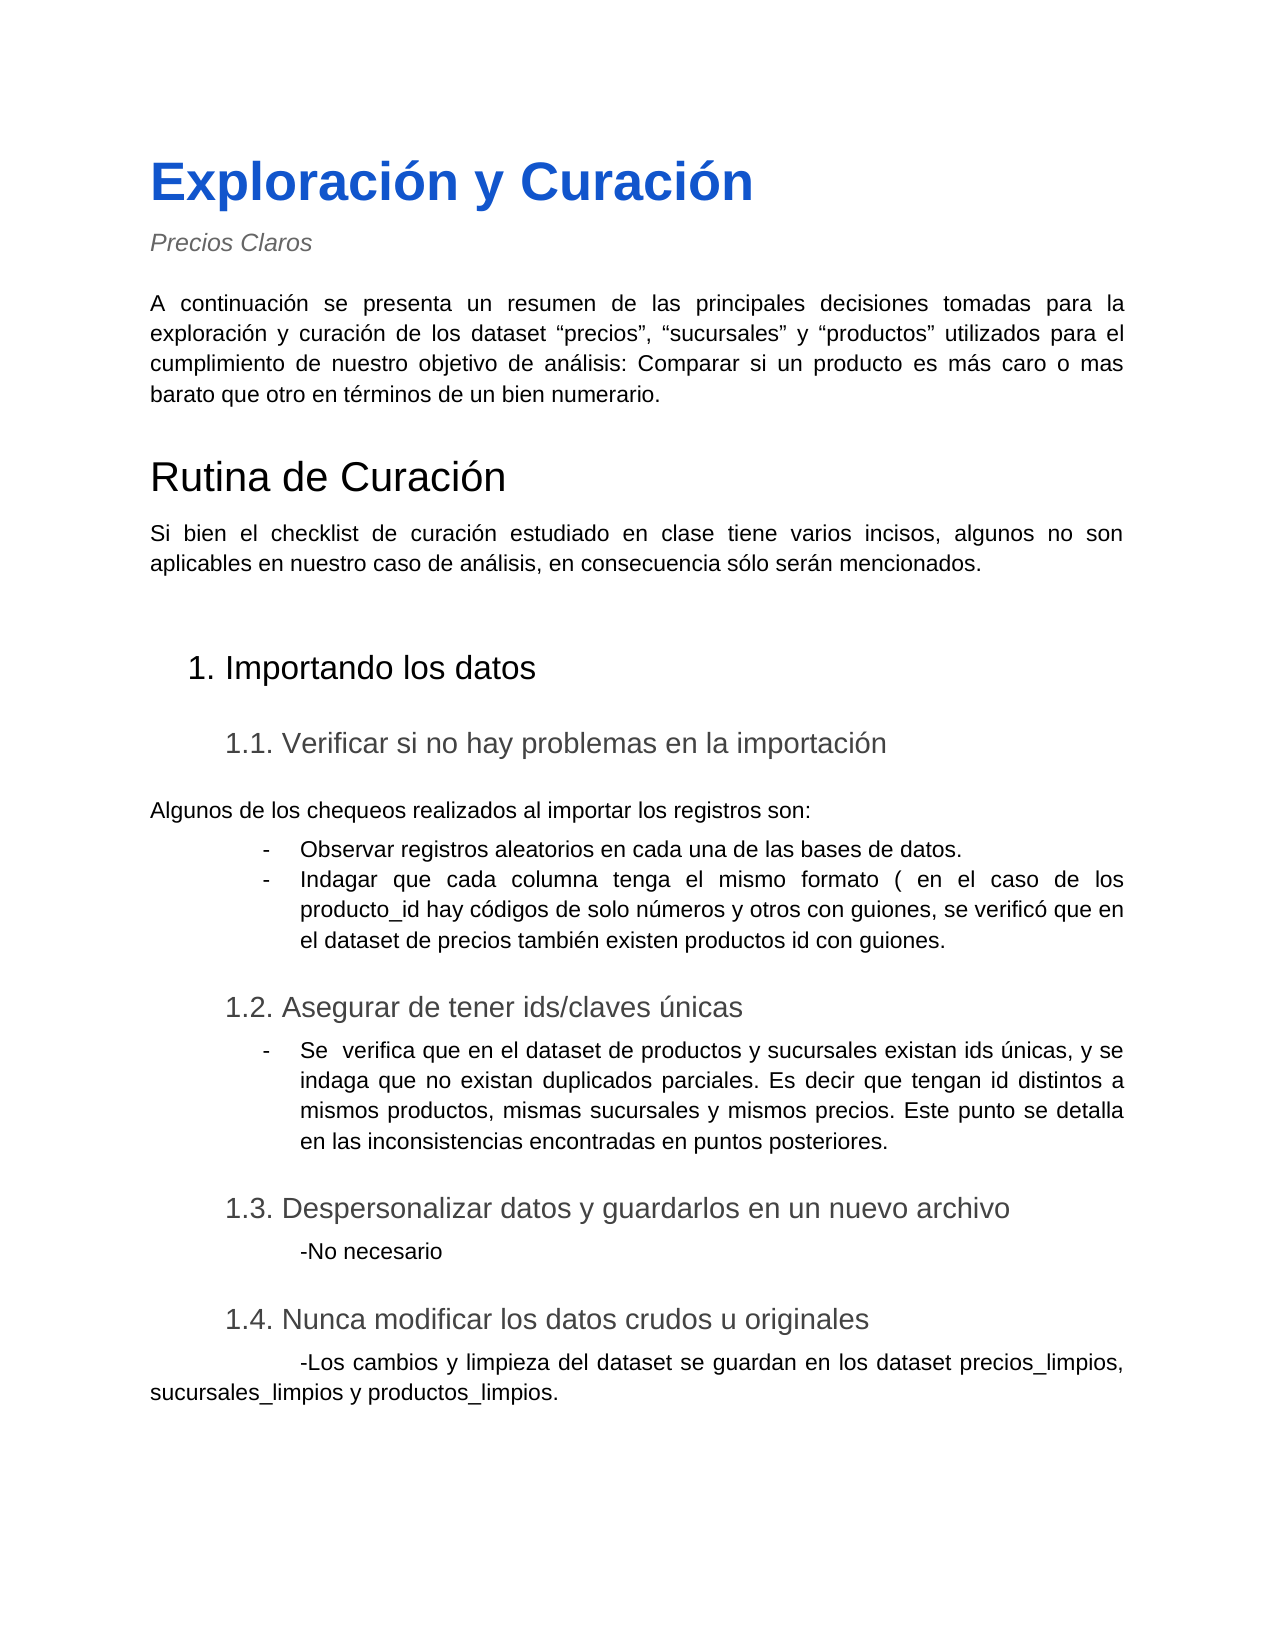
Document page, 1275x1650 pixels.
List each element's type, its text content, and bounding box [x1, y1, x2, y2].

text -Los cambios y limpieza del dataset se guardan en los dataset precios_limpios, sucursales_limpios y productos_limpios. [150, 1348, 1125, 1405]
subtitle Rutina de Curación [150, 452, 1125, 500]
subtitle 1.2. Asegurar de tener ids/claves únicas [150, 990, 1125, 1024]
text Si bien el checklist de curación estudiado en clase tiene varios incisos, algunos no son aplicables en nuestro caso de análisis, en consecuencia sólo serán mencionados. [150, 520, 1125, 577]
list Indagar que cada columna tenga el mismo formato ( en el caso de los producto_id hay códigos de solo números y otros con guiones, se verificó que en el dataset de precios también existen productos id con guiones. [262, 866, 1125, 953]
subtitle Algunos de los chequeos realizados al importar los registros son: [150, 797, 1125, 824]
text -No necesario [150, 1238, 1125, 1264]
text A continuación se presenta un resumen de las principales decisiones tomadas para la exploración y curación de los dataset “precios”, “sucursales” y “productos” utilizados para el cumplimiento de nuestro objetivo de análisis: Comparar si un producto es más caro o mas barato que otro en términos de un bien numerario. [150, 290, 1125, 407]
title Exploración y Curación [150, 150, 1125, 212]
subtitle 1.1. Verificar si no hay problemas en la importación [225, 726, 1125, 759]
list Se verifica que en el dataset de productos y sucursales existan ids únicas, y se indaga que no existan duplicados parciales. Es decir que tengan id distintos a mismos productos, mismas sucursales y mismos precios. Este punto se detalla en las inconsistencias encontradas en puntos posteriores. [262, 1037, 1125, 1154]
subtitle Importando los datos [187, 648, 1125, 687]
subtitle 1.4. Nunca modificar los datos crudos u originales [150, 1302, 1125, 1335]
list Observar registros aleatorios en cada una de las bases de datos. [262, 836, 1125, 862]
subtitle Precios Claros [150, 228, 1125, 257]
subtitle 1.3. Despersonalizar datos y guardarlos en un nuevo archivo [150, 1191, 1125, 1225]
